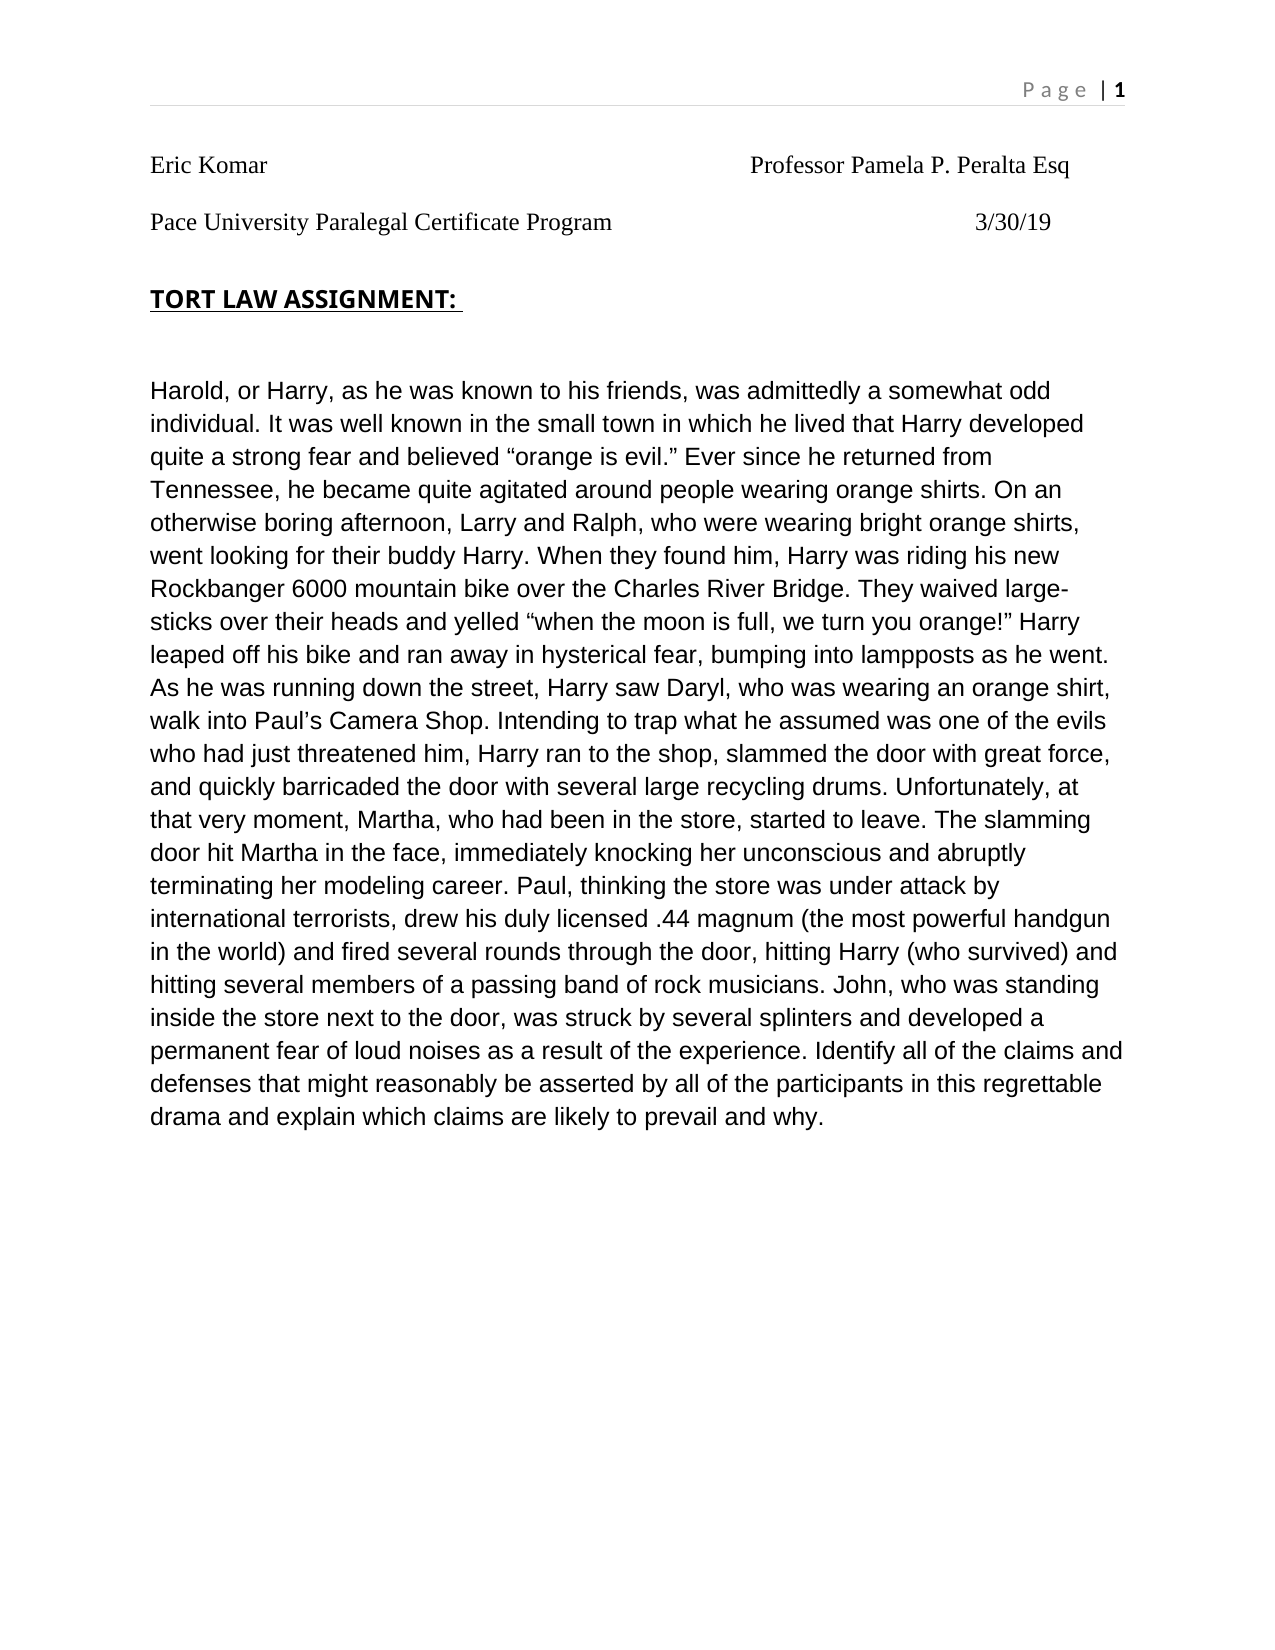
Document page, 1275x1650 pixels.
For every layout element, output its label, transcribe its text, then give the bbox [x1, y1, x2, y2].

text Eric Komar Professor Pamela P. Peralta Esq Pace University Paralegal Certificate Program 3/30/19 [150, 150, 1125, 236]
text TORT LAW ASSIGNMENT: [150, 282, 1125, 316]
text Harold, or Harry, as he was known to his friends, was admittedly a somewhat odd individual. It was well known in the small town in which he lived that Harry developed quite a strong fear and believed “orange is evil.” Ever since he returned from Tennessee, he became quite agitated around people wearing orange shirts. On an otherwise boring afternoon, Larry and Ralph, who were wearing bright orange shirts, went looking for their buddy Harry. When they found him, Harry was riding his new Rockbanger 6000 mountain bike over the Charles River Bridge. They waived large-sticks over their heads and yelled “when the moon is full, we turn you orange!” Harry leaped off his bike and ran away in hysterical fear, bumping into lampposts as he went. As he was running down the street, Harry saw Daryl, who was wearing an orange shirt, walk into Paul’s Camera Shop. Intending to trap what he assumed was one of the evils who had just threatened him, Harry ran to the shop, slammed the door with great force, and quickly barricaded the door with several large recycling drums. Unfortunately, at that very moment, Martha, who had been in the store, started to leave. The slamming door hit Martha in the face, immediately knocking her unconscious and abruptly terminating her modeling career. Paul, thinking the store was under attack by international terrorists, drew his duly licensed .44 magnum (the most powerful handgun in the world) and fired several rounds through the door, hitting Harry (who survived) and hitting several members of a passing band of rock musicians. John, who was standing inside the store next to the door, was struck by several splinters and developed a permanent fear of loud noises as a result of the experience. Identify all of the claims and defenses that might reasonably be asserted by all of the participants in this regrettable drama and explain which claims are likely to prevail and why. [150, 337, 1125, 1131]
